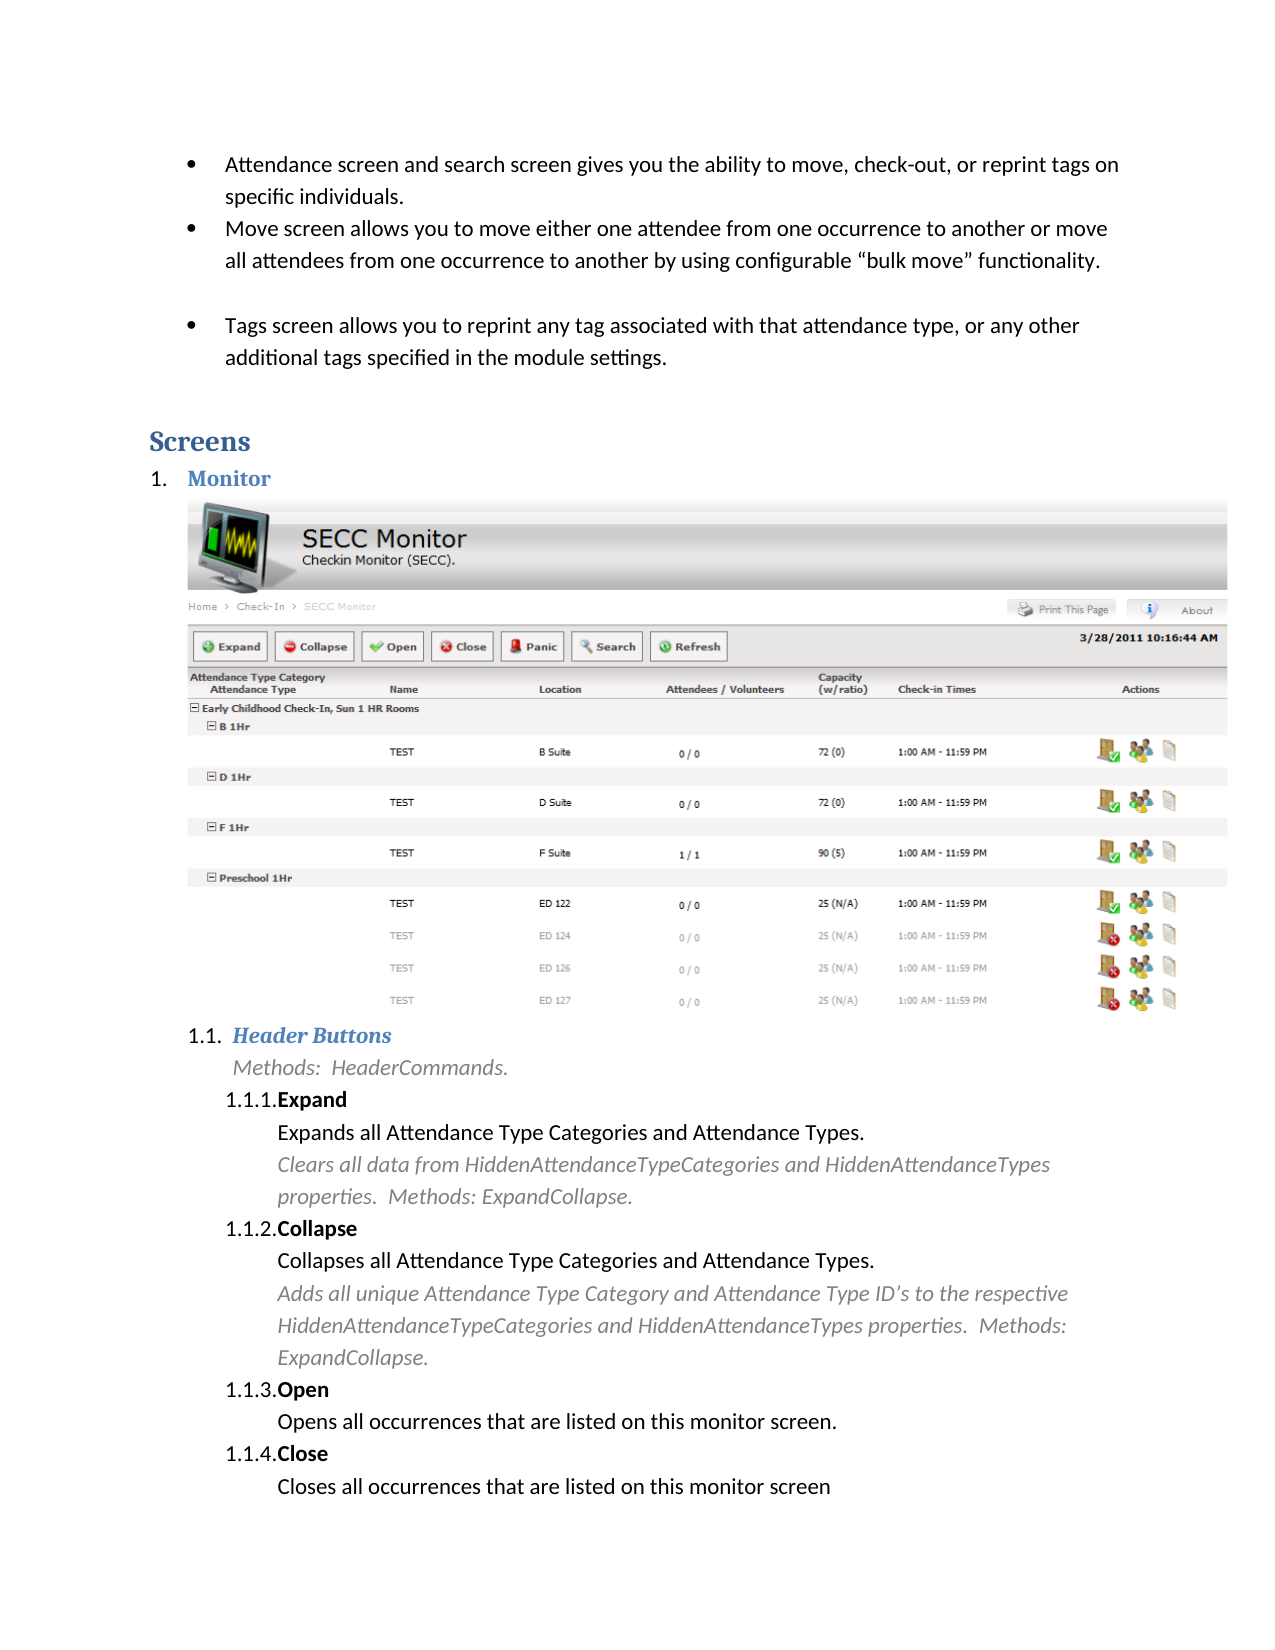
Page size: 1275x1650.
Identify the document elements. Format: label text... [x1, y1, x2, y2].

list Attendance screen and search screen gives you the ability to move, check-out, or reprint tags on specific individuals. [187, 150, 1125, 210]
list Close Closes all occurrences that are listed on this monitor screen [225, 1439, 1125, 1500]
list Header Buttons Methods: HeaderCommands. [187, 1021, 1125, 1081]
picture [187, 496, 1228, 1017]
list Tags screen allows you to reprint any tag associated with that attendance type, or any other additional tags specified in the module settings. [187, 311, 1125, 371]
list Open Opens all occurrences that are listed on this monitor screen. [225, 1375, 1125, 1435]
list Move screen allows you to move either one attendee from one occurrence to another or move all attendees from one occurrence to another by using configurable “bulk move” functionality. [187, 214, 1125, 274]
list Expand Expands all Attendance Type Categories and Attendance Types. Clears all data from HiddenAttendanceTypeCategories and HiddenAttendanceTypes properties. Methods: ExpandCollapse. [225, 1086, 1125, 1210]
subtitle Screens [150, 425, 1125, 459]
list Collapse Collapses all Attendance Type Categories and Attendance Types. Adds all unique Attendance Type Category and Attendance Type ID’s to the respective HiddenAttendanceTypeCategories and HiddenAttendanceTypes properties. Methods: ExpandCollapse. [225, 1214, 1125, 1371]
